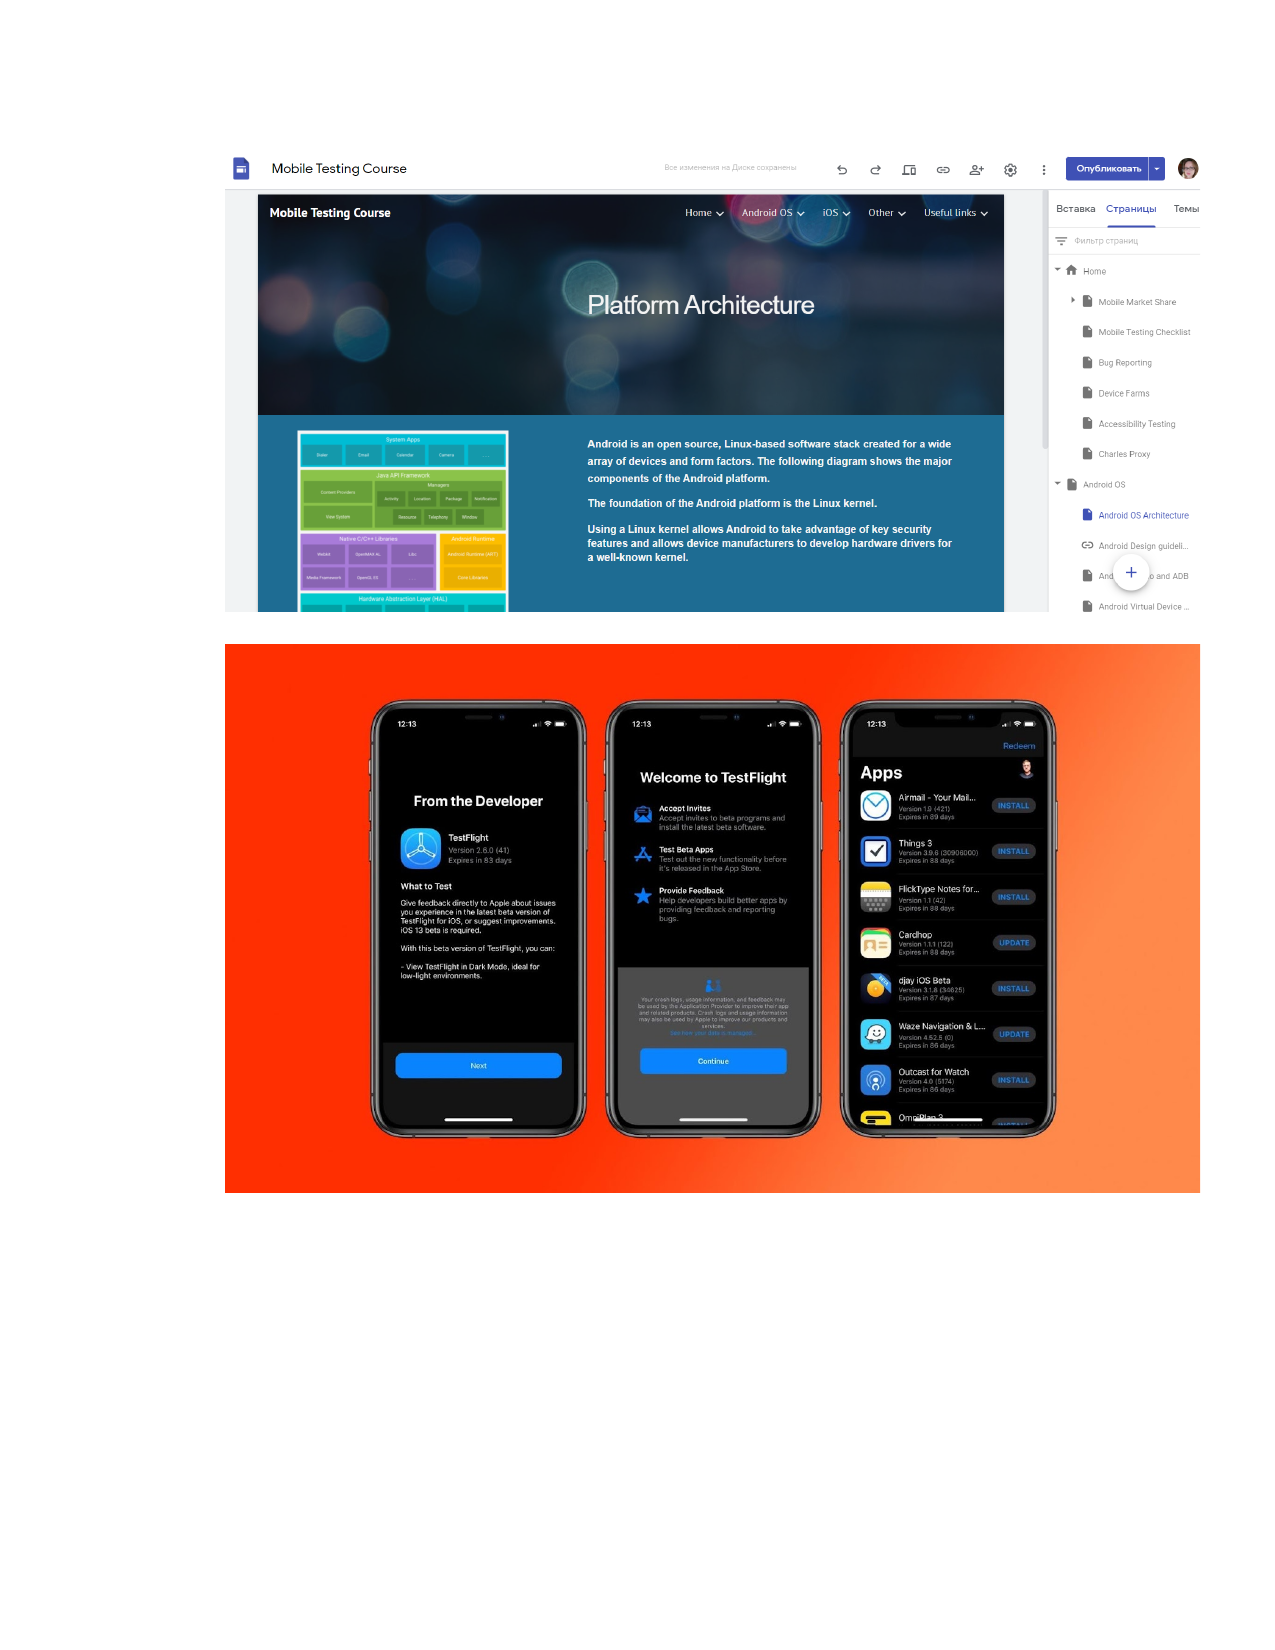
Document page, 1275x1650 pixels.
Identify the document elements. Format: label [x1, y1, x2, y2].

picture [225, 644, 1200, 1193]
picture [225, 150, 1200, 612]
